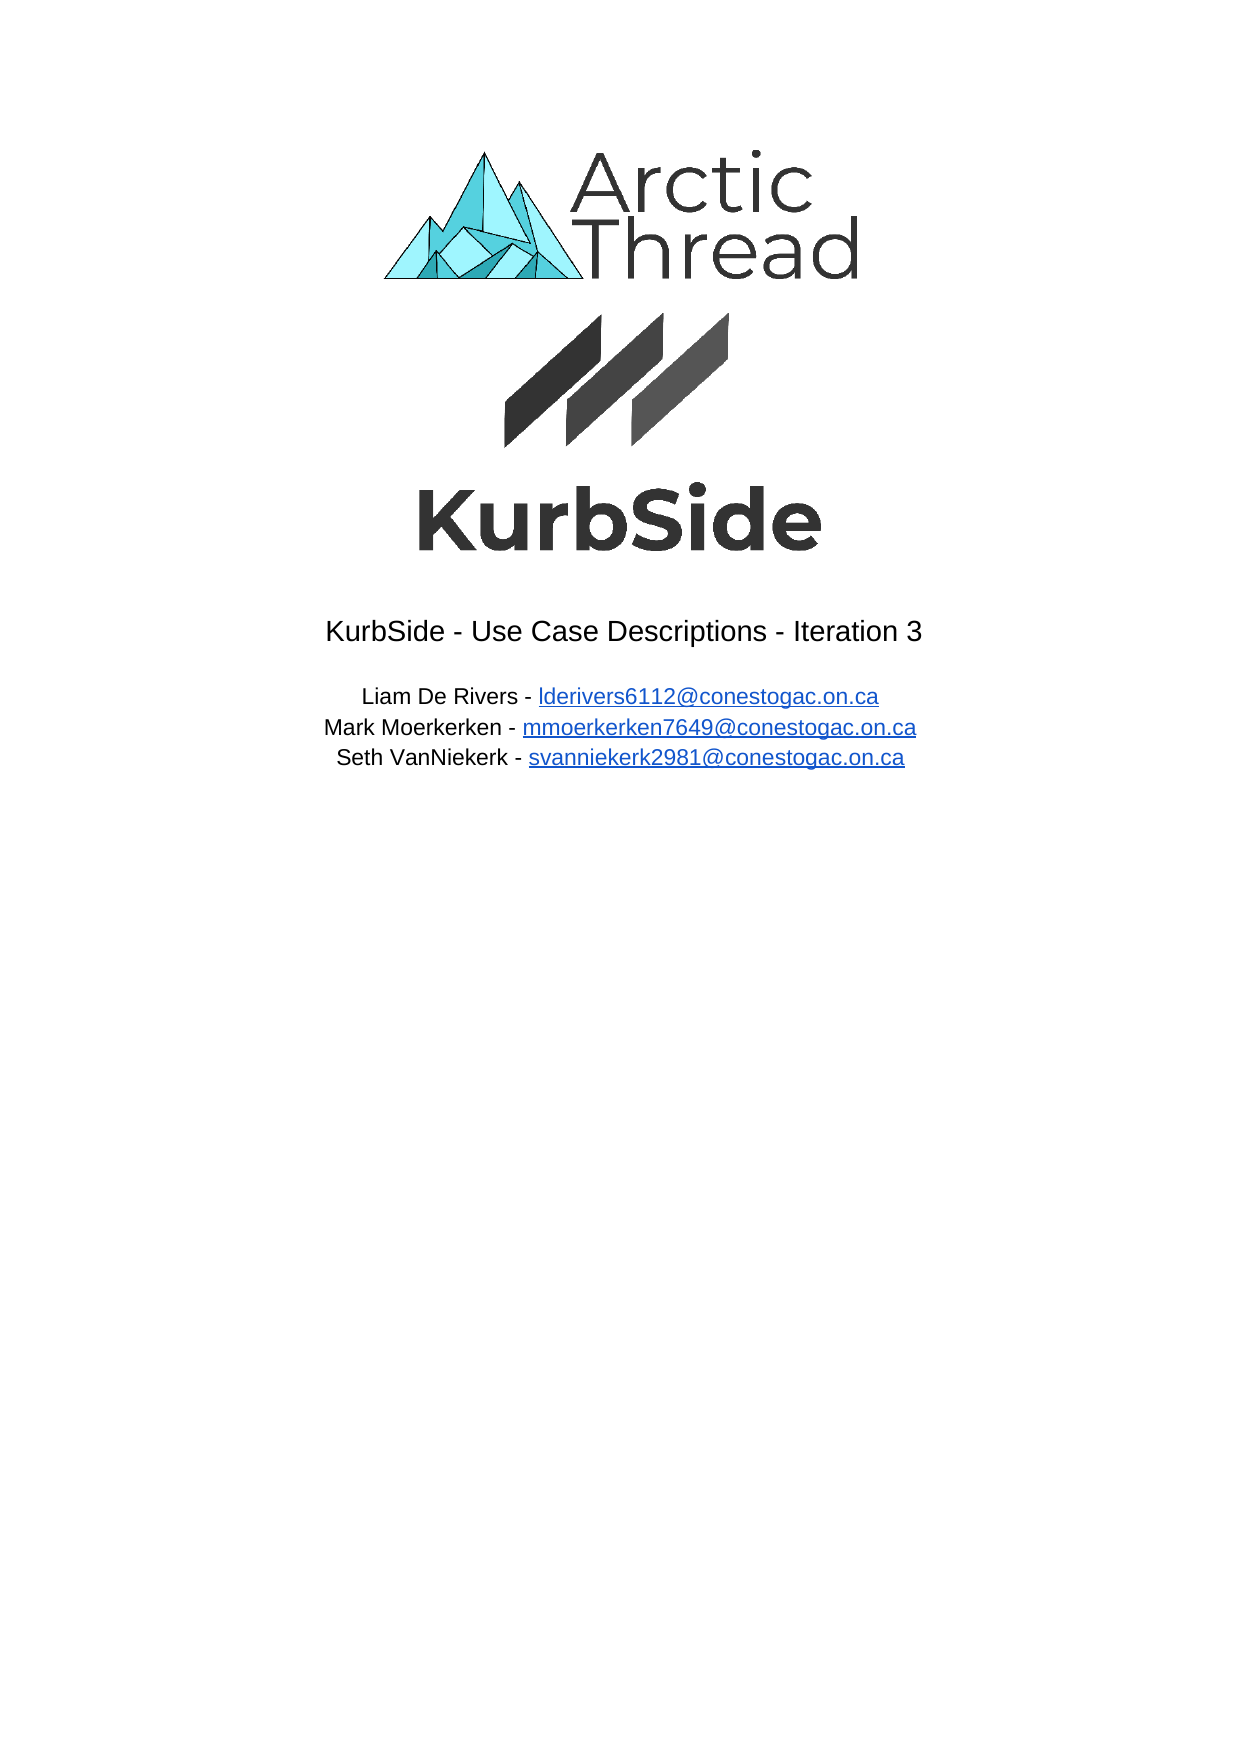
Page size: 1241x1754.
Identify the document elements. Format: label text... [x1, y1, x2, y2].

text Seth VanNiekerk - svanniekerk2981@conestogac.on.ca [150, 744, 1090, 770]
text KurbSide - Use Case Descriptions - Iteration 3 [150, 614, 1090, 648]
text Liam De Rivers - lderivers6112@conestogac.on.ca [150, 683, 1090, 709]
text Mark Moerkerken - mmoerkerken7649@conestogac.on.ca [150, 713, 1090, 740]
picture [419, 313, 821, 551]
picture [383, 150, 857, 279]
